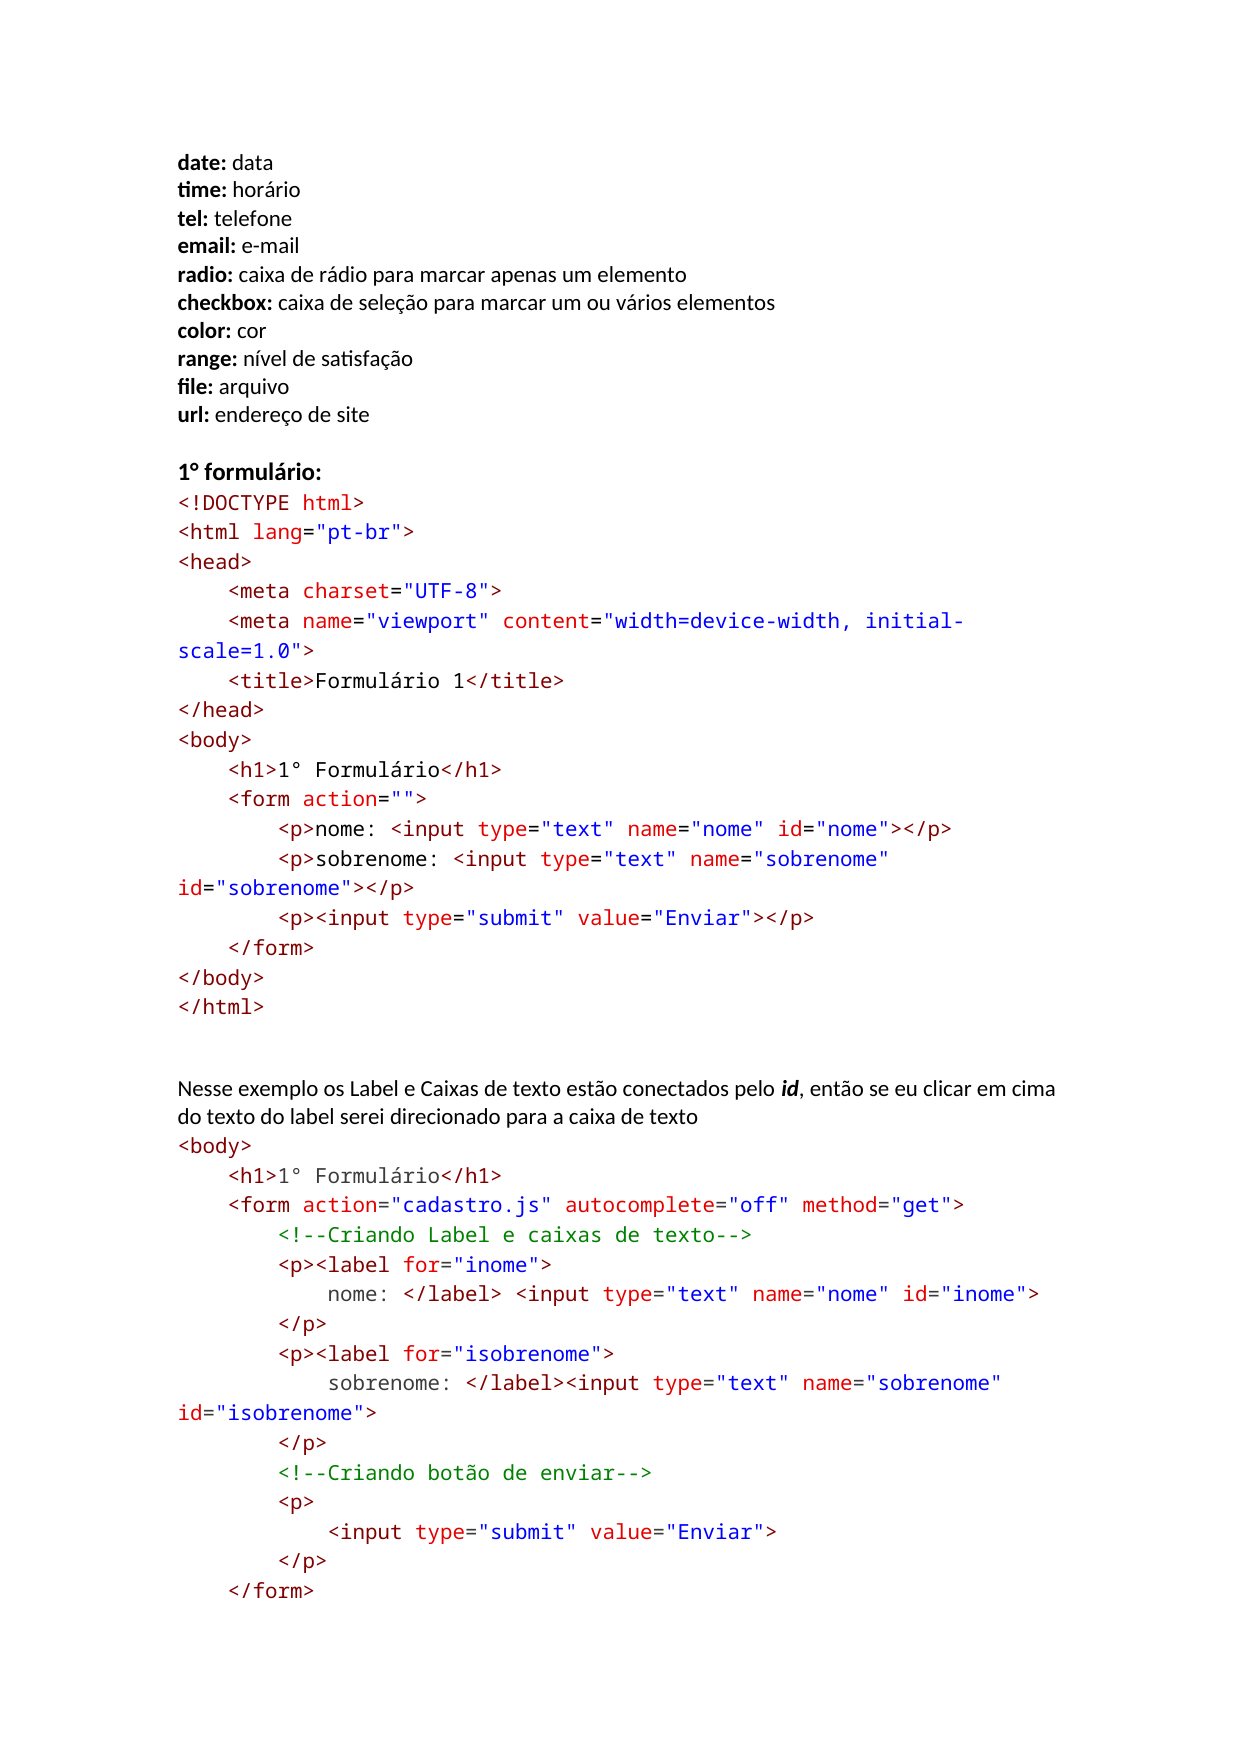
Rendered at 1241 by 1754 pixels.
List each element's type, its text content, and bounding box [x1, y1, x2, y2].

text <p><label for="isobrenome"> [177, 1338, 1063, 1367]
text <p>sobrenome: <input type="text" name="sobrenome" id="sobrenome"></p> [177, 843, 1063, 902]
text </p> [177, 1308, 1063, 1338]
text <body> [177, 1130, 1063, 1159]
text time: horário [177, 176, 1063, 204]
text </head> [177, 694, 1063, 724]
text <h1>1° Formulário</h1> [177, 1159, 1063, 1189]
text </form> [177, 1575, 1063, 1605]
text <h1>1° Formulário</h1> [177, 753, 1063, 783]
text tel: telefone [177, 204, 1063, 232]
text checkbox: caixa de seleção para marcar um ou vários elementos [177, 288, 1063, 316]
text <!--Criando botão de enviar--> [177, 1456, 1063, 1486]
text Nesse exemplo os Label e Caixas de texto estão conectados pelo id, então se eu clicar em cima do texto do label serei direcionado para a caixa de texto [177, 1074, 1063, 1130]
text nome: </label> <input type="text" name="nome" id="inome"> [177, 1278, 1063, 1308]
text <body> [177, 724, 1063, 753]
text </form> [177, 932, 1063, 961]
text <head> [177, 546, 1063, 575]
text date: data [177, 148, 1063, 176]
text color: cor [177, 316, 1063, 344]
text range: nível de satisfação [177, 344, 1063, 372]
text url: endereço de site [177, 400, 1063, 428]
text </body> [177, 961, 1063, 991]
text file: arquivo [177, 372, 1063, 400]
text <p> [177, 1486, 1063, 1516]
text <meta name="viewport" content="width=device-width, initial-scale=1.0"> [177, 605, 1063, 664]
text <form action=""> [177, 783, 1063, 813]
text radio: caixa de rádio para marcar apenas um elemento [177, 260, 1063, 288]
text <!DOCTYPE html> [177, 486, 1063, 516]
text 1° formulário: [177, 456, 1063, 486]
text sobrenome: </label><input type="text" name="sobrenome" id="isobrenome"> [177, 1367, 1063, 1427]
text <p><input type="submit" value="Enviar"></p> [177, 902, 1063, 932]
text <!--Criando Label e caixas de texto--> [177, 1219, 1063, 1248]
text <title>Formulário 1</title> [177, 664, 1063, 694]
text email: e-mail [177, 232, 1063, 260]
text <form action="cadastro.js" autocomplete="off" method="get"> [177, 1189, 1063, 1219]
text </p> [177, 1427, 1063, 1456]
text </p> [177, 1545, 1063, 1575]
text <meta charset="UTF-8"> [177, 575, 1063, 605]
text <p><label for="inome"> [177, 1248, 1063, 1278]
text </html> [177, 991, 1063, 1021]
text <input type="submit" value="Enviar"> [177, 1516, 1063, 1545]
text <p>nome: <input type="text" name="nome" id="nome"></p> [177, 813, 1063, 843]
text <html lang="pt-br"> [177, 516, 1063, 546]
